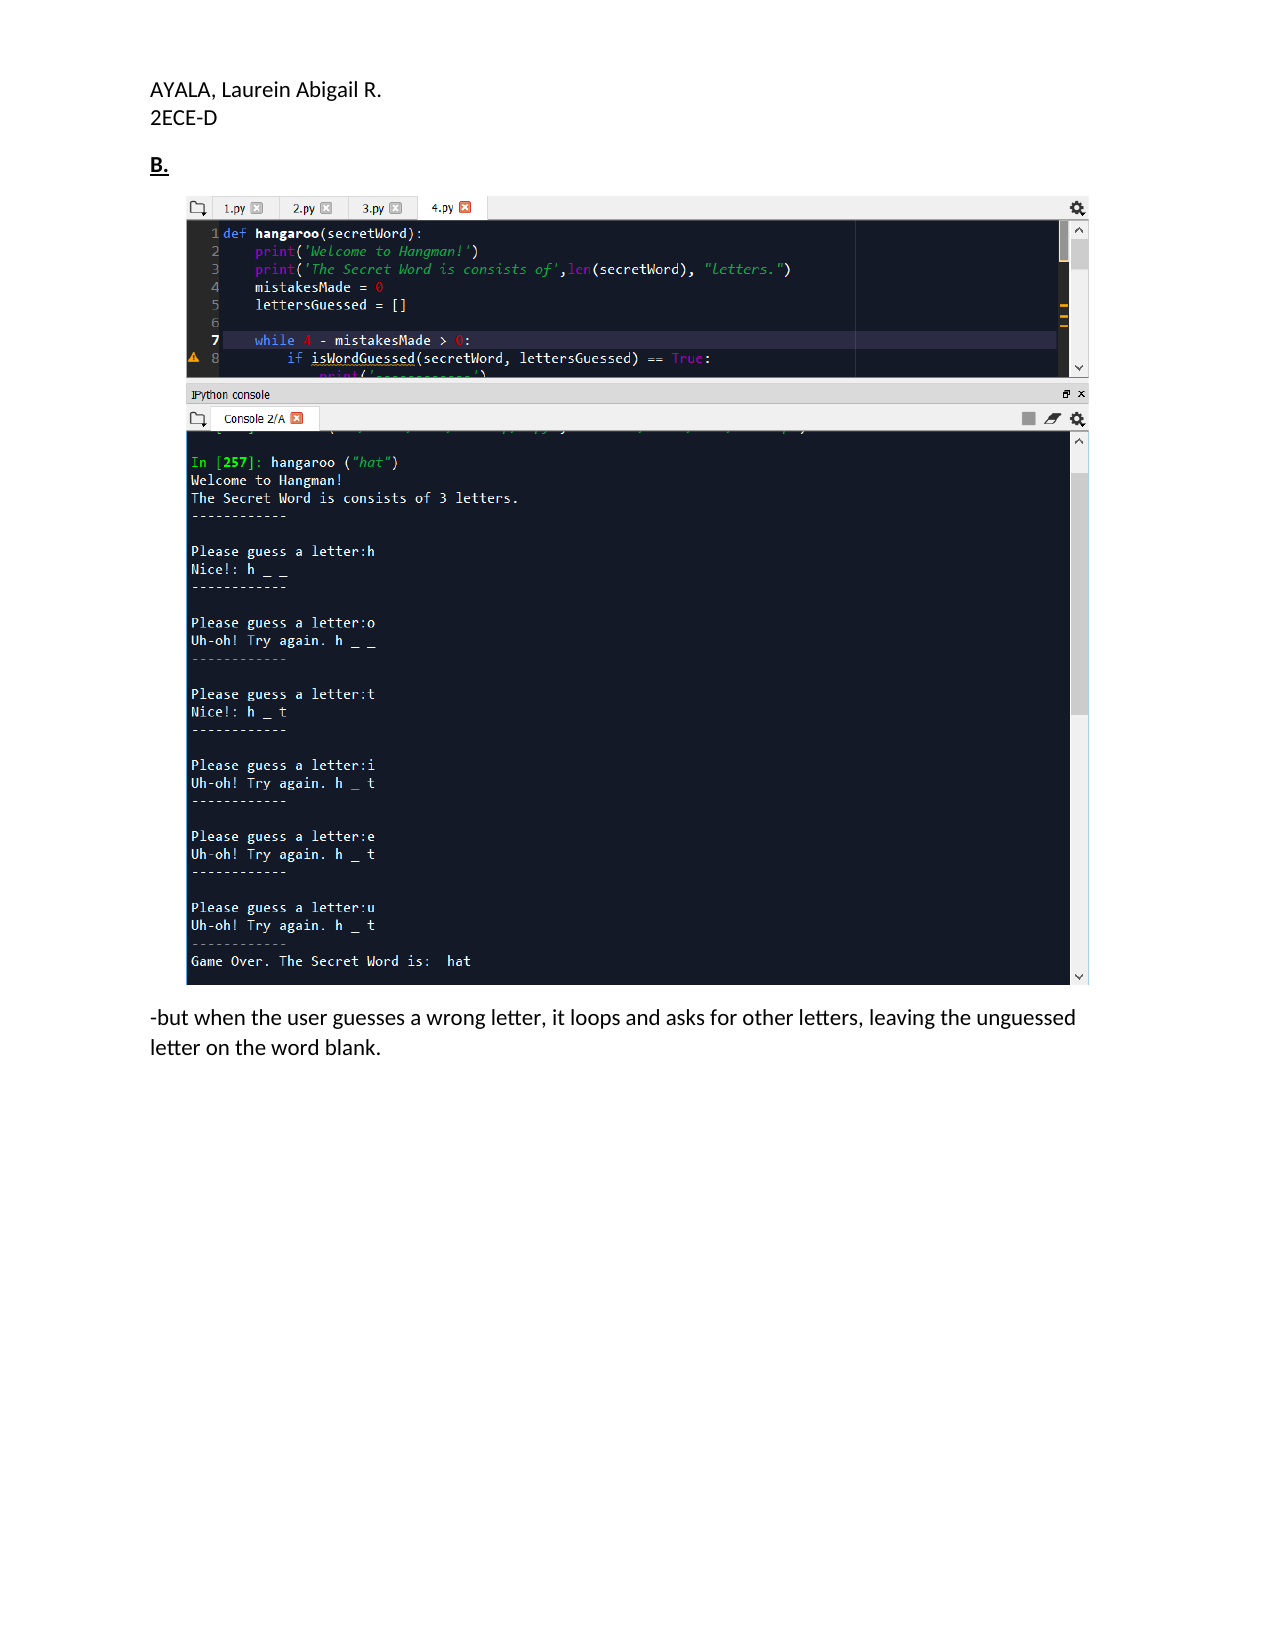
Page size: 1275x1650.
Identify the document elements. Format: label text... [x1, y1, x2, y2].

text B. [150, 150, 1125, 178]
picture [186, 196, 1089, 985]
text -but when the user guesses a wrong letter, it loops and asks for other letters, leaving the unguessed letter on the word blank. [150, 1003, 1125, 1061]
